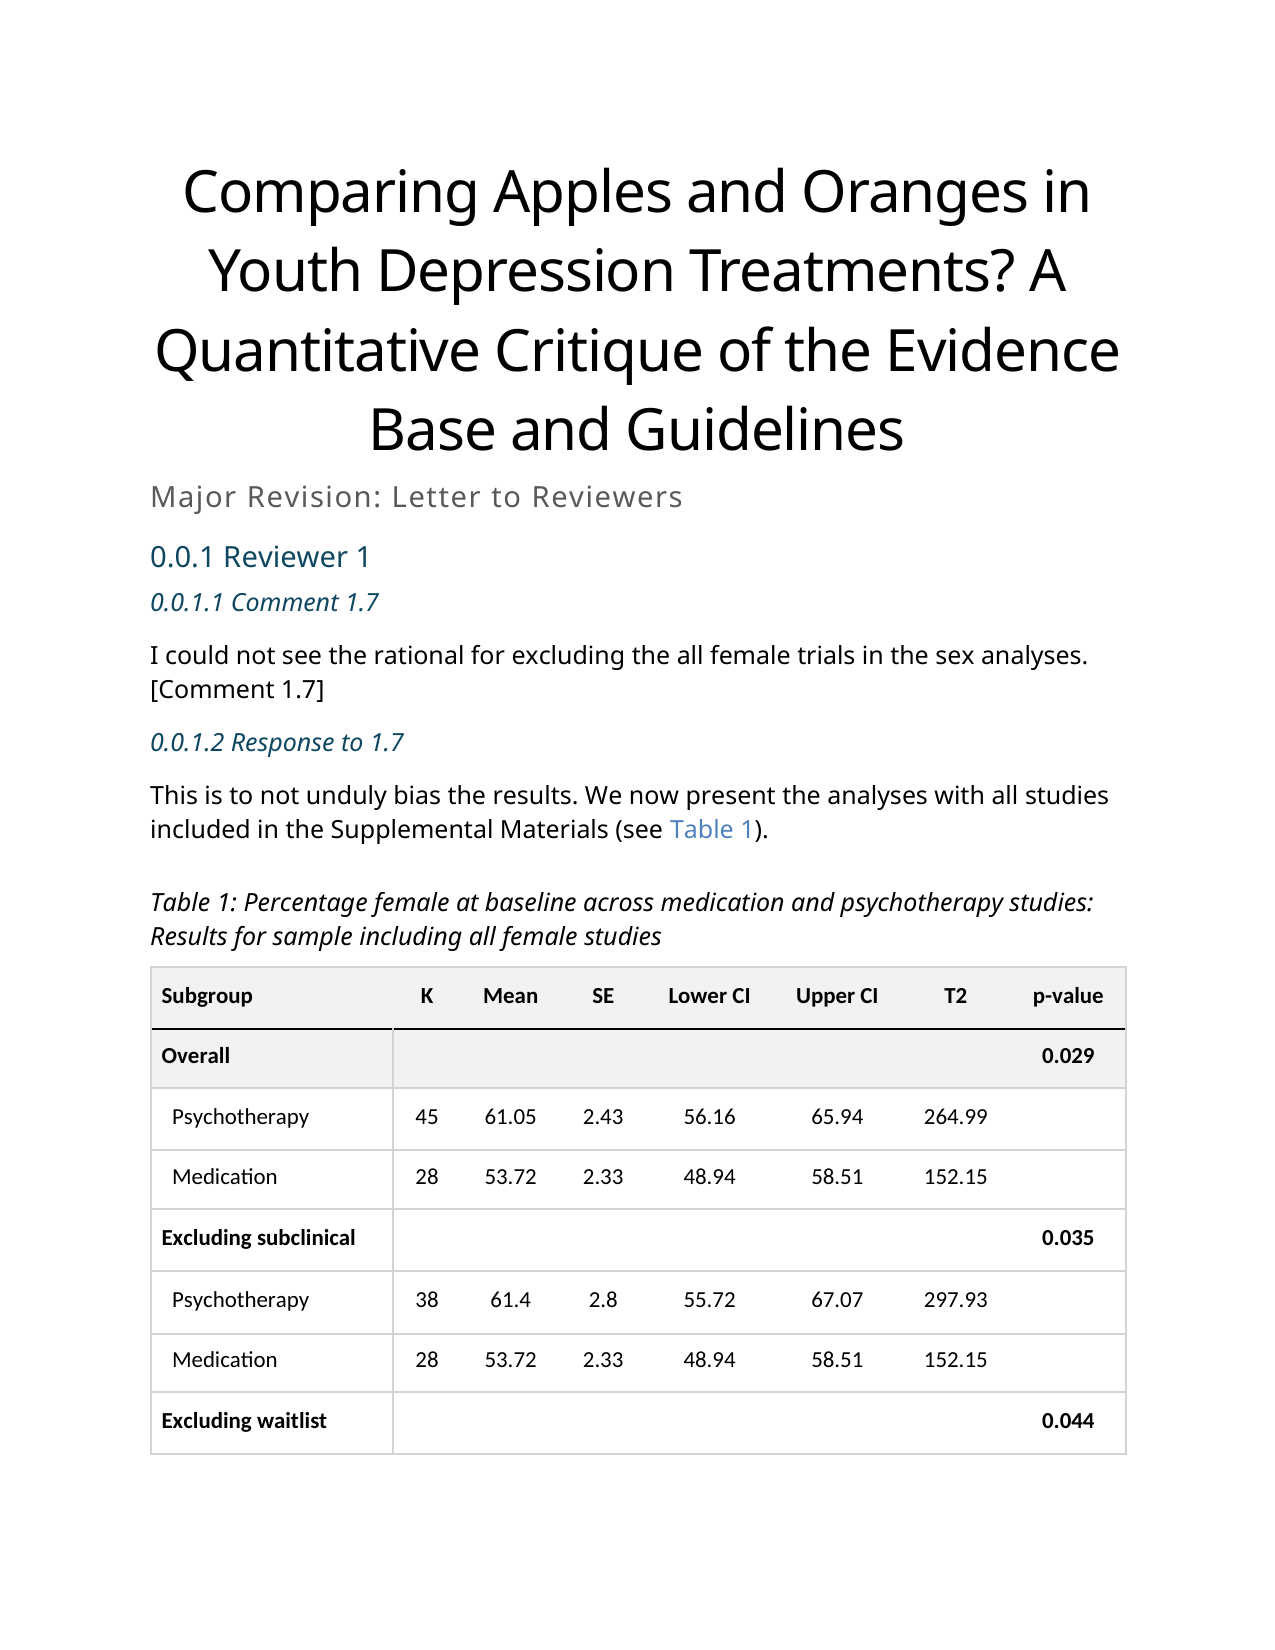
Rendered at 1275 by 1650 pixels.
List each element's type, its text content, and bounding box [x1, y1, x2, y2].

subtitle 0.0.1.2 Response to 1.7 [150, 724, 1125, 758]
text I could not see the rational for excluding the all female trials in the sex analyses. [Comment 1.7] [150, 638, 1125, 706]
title Comparing Apples and Oranges in Youth Depression Treatments? A Quantitative Critique of the Evidence Base and Guidelines [150, 150, 1125, 468]
subtitle 0.0.1 Reviewer 1 [150, 537, 1125, 576]
text This is to not unduly bias the results. We now present the analyses with all studies included in the Supplemental Materials (see Table 1). [150, 777, 1125, 845]
subtitle Major Revision: Letter to Reviewers [150, 476, 1125, 516]
subtitle 0.0.1.1 Comment 1.7 [150, 585, 1125, 619]
